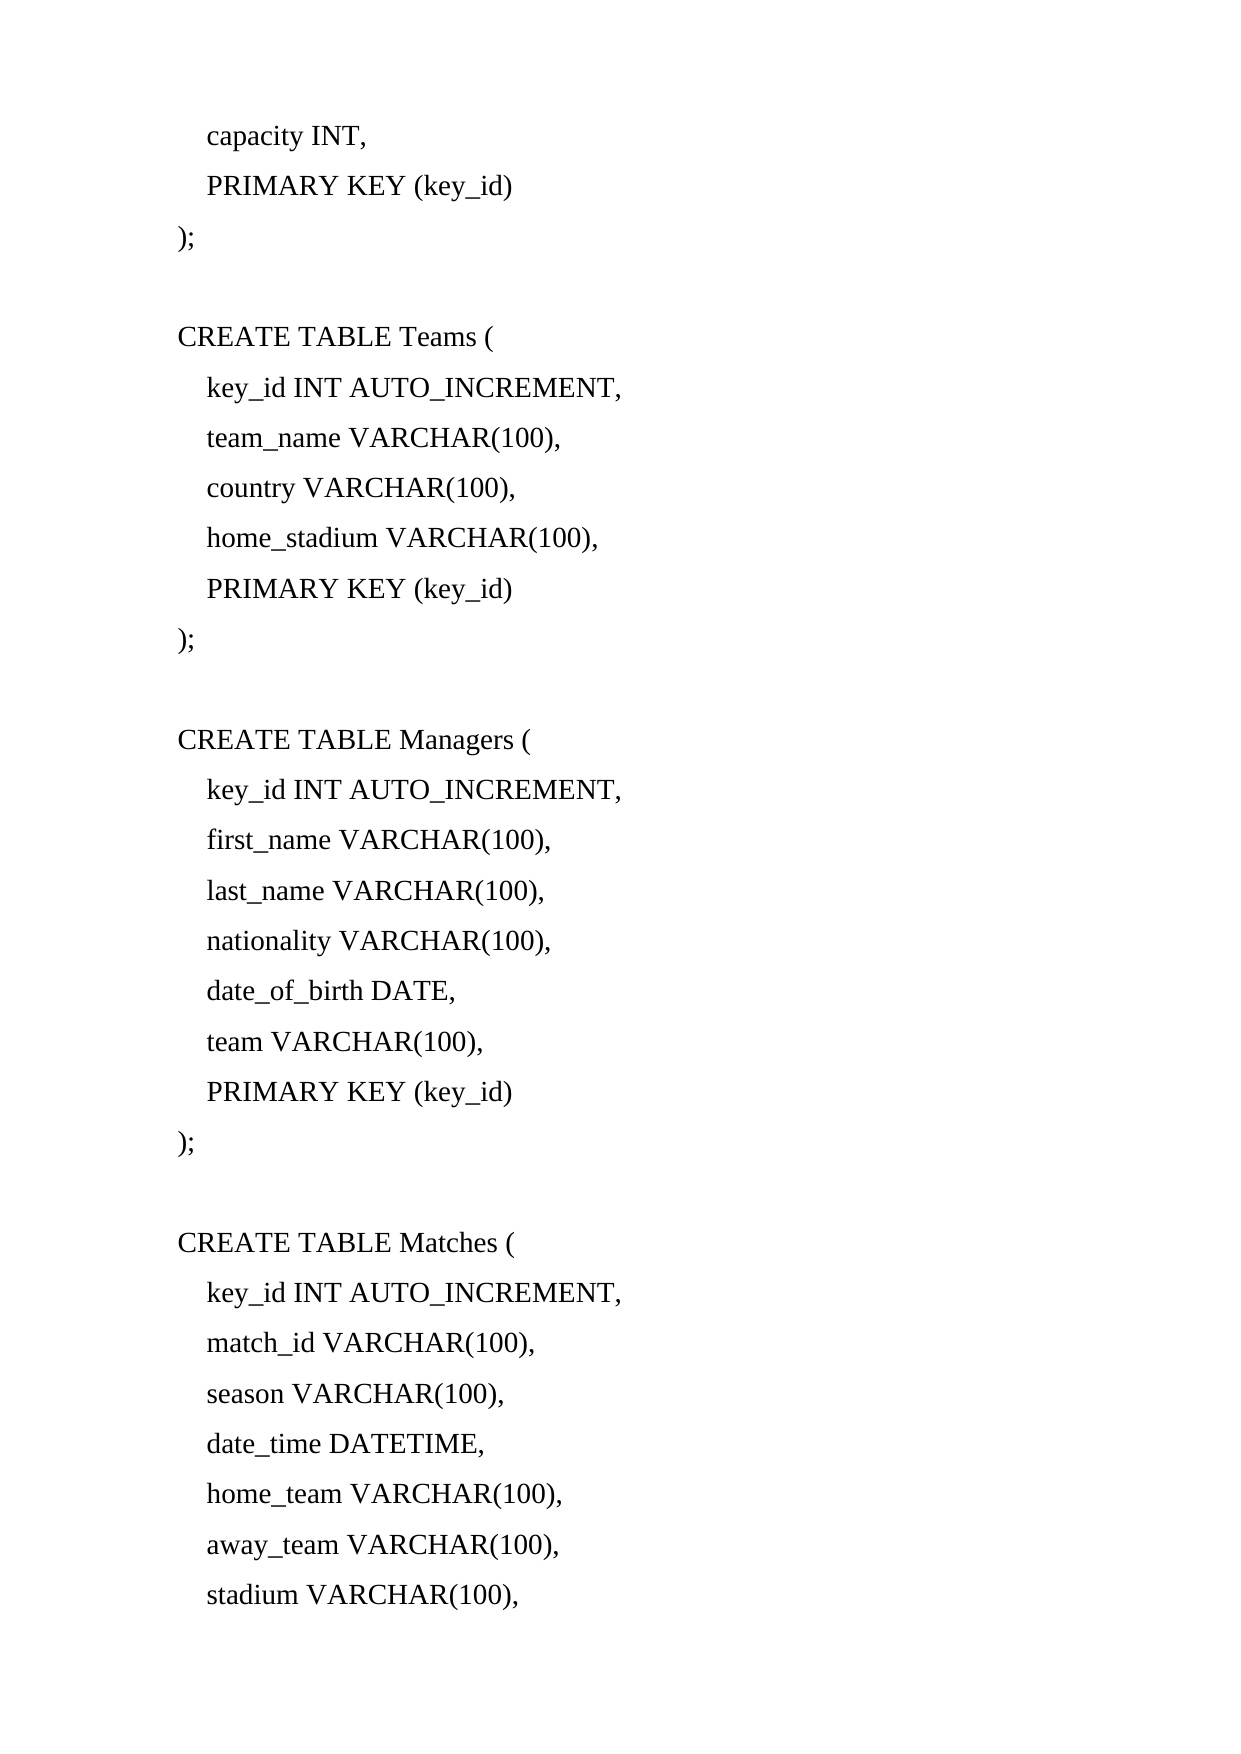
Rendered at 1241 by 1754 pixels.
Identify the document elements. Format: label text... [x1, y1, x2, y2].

text CREATE TABLE Matches ( [177, 1225, 1152, 1258]
text home_team VARCHAR(100), [177, 1477, 1152, 1510]
text first_name VARCHAR(100), [177, 822, 1152, 856]
text country VARCHAR(100), [177, 470, 1152, 504]
text home_stadium VARCHAR(100), [177, 521, 1152, 554]
text date_of_birth DATE, [177, 973, 1152, 1007]
text key_id INT AUTO_INCREMENT, [177, 1275, 1152, 1309]
text key_id INT AUTO_INCREMENT, [177, 370, 1152, 403]
text last_name VARCHAR(100), [177, 873, 1152, 906]
text match_id VARCHAR(100), [177, 1326, 1152, 1359]
text ); [177, 1124, 1152, 1158]
text team_name VARCHAR(100), [177, 420, 1152, 453]
text CREATE TABLE Teams ( [177, 319, 1152, 353]
text capacity INT, [177, 118, 1152, 152]
text team VARCHAR(100), [177, 1024, 1152, 1057]
text PRIMARY KEY (key_id) [177, 1074, 1152, 1108]
text nationality VARCHAR(100), [177, 923, 1152, 957]
text stadium VARCHAR(100), [177, 1577, 1152, 1611]
text date_time DATETIME, [177, 1426, 1152, 1460]
text ); [177, 219, 1152, 252]
text PRIMARY KEY (key_id) [177, 168, 1152, 202]
text PRIMARY KEY (key_id) [177, 571, 1152, 604]
text season VARCHAR(100), [177, 1376, 1152, 1409]
text CREATE TABLE Managers ( [177, 722, 1152, 755]
text key_id INT AUTO_INCREMENT, [177, 772, 1152, 806]
text away_team VARCHAR(100), [177, 1527, 1152, 1560]
text ); [177, 621, 1152, 655]
